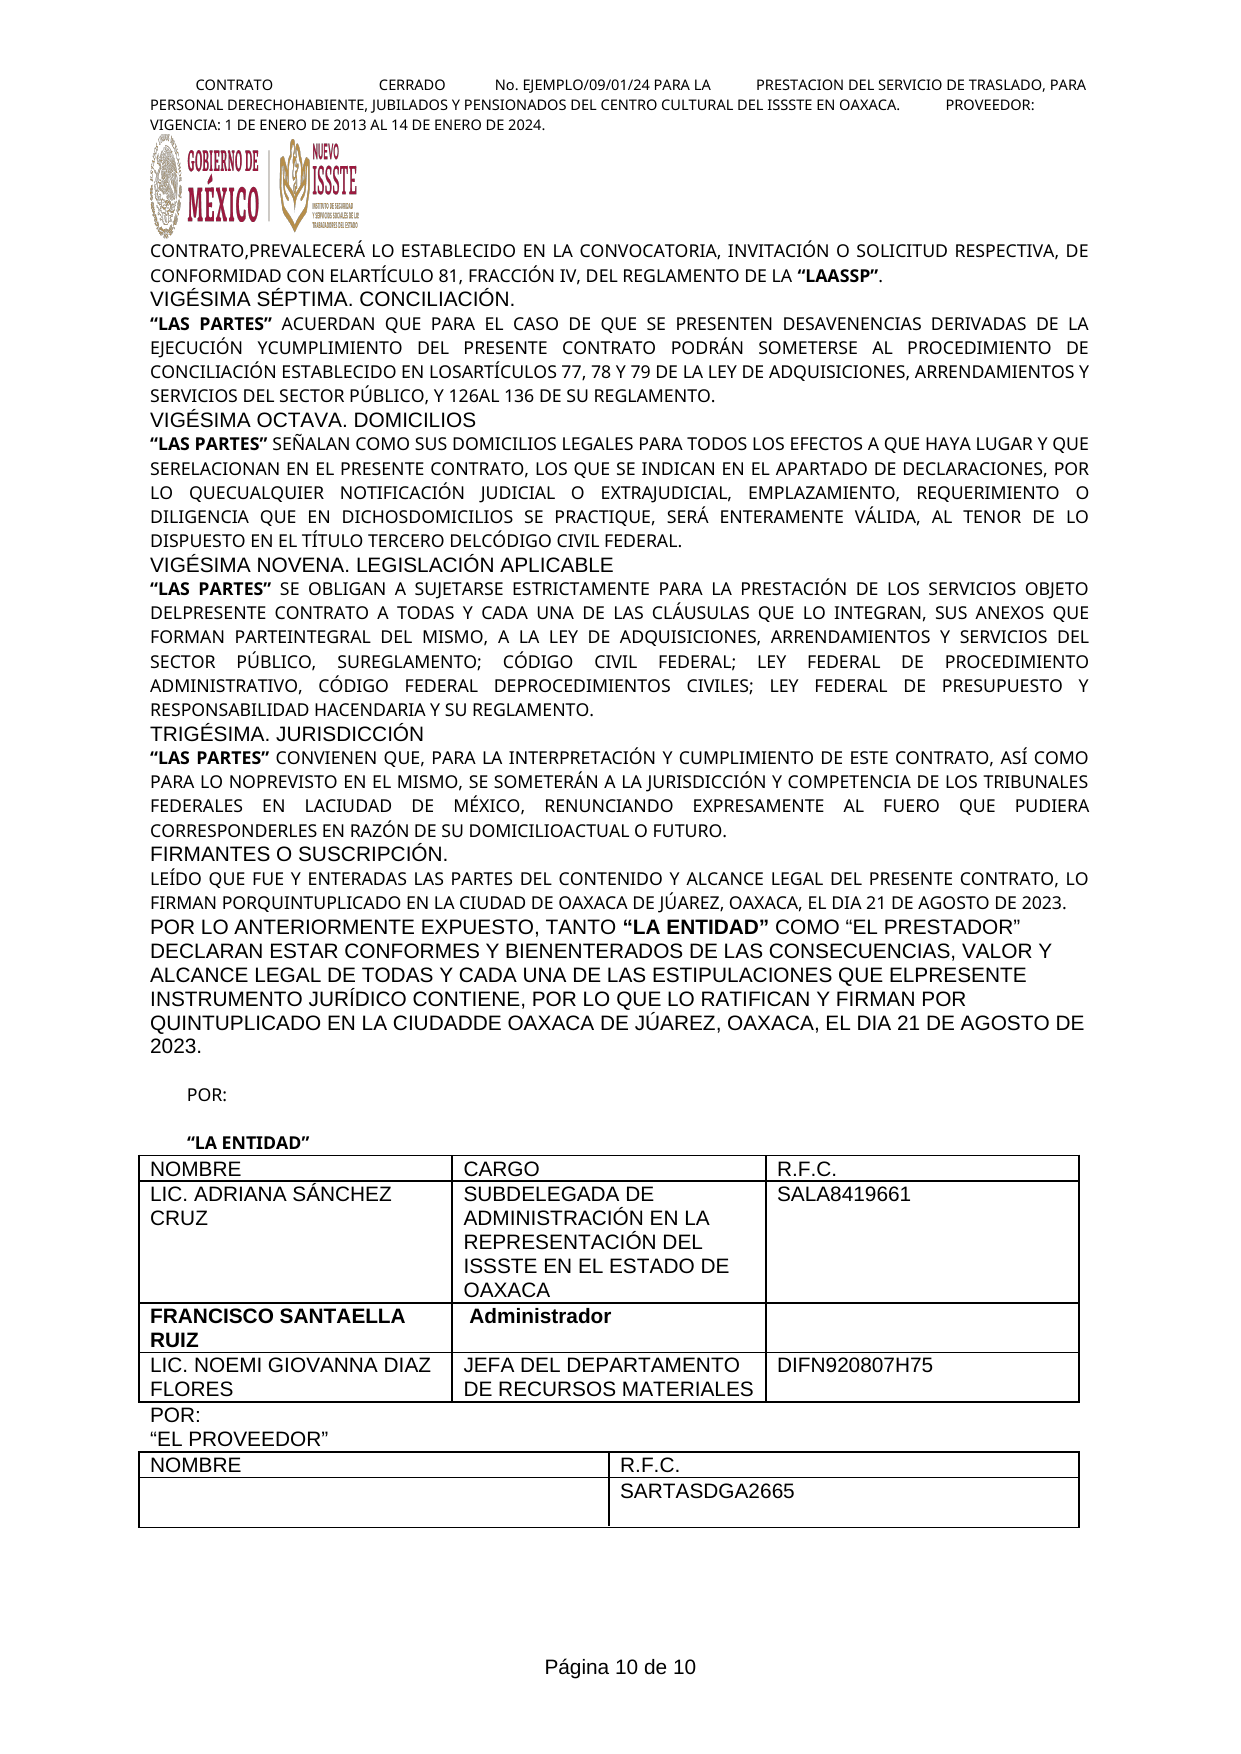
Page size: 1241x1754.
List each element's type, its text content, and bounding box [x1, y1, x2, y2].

table_cell SUBDELEGADA DE ADMINISTRACIÓN EN LA REPRESENTACIÓN DEL ISSSTE EN EL ESTADO DE OAXACA [453, 1182, 765, 1302]
table_cell SALA8419661 [767, 1182, 1078, 1302]
table_cell SARTASDGA2665 [610, 1478, 1078, 1526]
table_cell FRANCISCO SANTAELLA RUIZ [140, 1304, 451, 1352]
text “LAS PARTES” SE OBLIGAN A SUJETARSE ESTRICTAMENTE PARA LA PRESTACIÓN DE LOS SERVICIOS OBJETO DELPRESENTE CONTRATO A TODAS Y CADA UNA DE LAS CLÁUSULAS QUE LO INTEGRAN, SUS ANEXOS QUE FORMAN PARTEINTEGRAL DEL MISMO, A LA LEY DE ADQUISICIONES, ARRENDAMIENTOS Y SERVICIOS DEL SECTOR PÚBLICO, SUREGLAMENTO; CÓDIGO CIVIL FEDERAL; LEY FEDERAL DE PROCEDIMIENTO ADMINISTRATIVO, CÓDIGO FEDERAL DEPROCEDIMIENTOS CIVILES; LEY FEDERAL DE PRESUPUESTO Y RESPONSABILIDAD HACENDARIA Y SU REGLAMENTO. [150, 577, 1090, 722]
text “LAS PARTES” ACUERDAN QUE PARA EL CASO DE QUE SE PRESENTEN DESAVENENCIAS DERIVADAS DE LA EJECUCIÓN YCUMPLIMIENTO DEL PRESENTE CONTRATO PODRÁN SOMETERSE AL PROCEDIMIENTO DE CONCILIACIÓN ESTABLECIDO EN LOSARTÍCULOS 77, 78 Y 79 DE LA LEY DE ADQUISICIONES, ARRENDAMIENTOS Y SERVICIOS DEL SECTOR PÚBLICO, Y 126AL 136 DE SU REGLAMENTO. [150, 311, 1090, 408]
table_cell Administrador [453, 1304, 765, 1352]
text LEÍDO QUE FUE Y ENTERADAS LAS PARTES DEL CONTENIDO Y ALCANCE LEGAL DEL PRESENTE CONTRATO, LO FIRMAN PORQUINTUPLICADO EN LA CIUDAD DE OAXACA DE JÚAREZ, OAXACA, EL DIA 21 DE AGOSTO DE 2023. [150, 866, 1090, 914]
table_header R.F.C. [767, 1156, 1078, 1180]
text “LAS PARTES” CONVIENEN QUE, PARA LA INTERPRETACIÓN Y CUMPLIMIENTO DE ESTE CONTRATO, ASÍ COMO PARA LO NOPREVISTO EN EL MISMO, SE SOMETERÁN A LA JURISDICCIÓN Y COMPETENCIA DE LOS TRIBUNALES FEDERALES EN LACIUDAD DE MÉXICO, RENUNCIANDO EXPRESAMENTE AL FUERO QUE PUDIERA CORRESPONDERLES EN RAZÓN DE SU DOMICILIOACTUAL O FUTURO. [150, 746, 1090, 842]
text POR LO ANTERIORMENTE EXPUESTO, TANTO “LA ENTIDAD” COMO “EL PRESTADOR” DECLARAN ESTAR CONFORMES Y BIENENTERADOS DE LAS CONSECUENCIAS, VALOR Y ALCANCE LEGAL DE TODAS Y CADA UNA DE LAS ESTIPULACIONES QUE ELPRESENTE INSTRUMENTO JURÍDICO CONTIENE, POR LO QUE LO RATIFICAN Y FIRMAN POR QUINTUPLICADO EN LA CIUDADDE OAXACA DE JÚAREZ, OAXACA, EL DIA 21 DE AGOSTO DE 2023. [150, 914, 1090, 1058]
picture [150, 134, 359, 239]
table_cell [767, 1304, 1078, 1352]
table_header R.F.C. [610, 1453, 1078, 1477]
table_cell JEFA DEL DEPARTAMENTO DE RECURSOS MATERIALES [453, 1353, 765, 1401]
table_cell DIFN920807H75 [767, 1353, 1078, 1401]
table_cell LIC. ADRIANA SÁNCHEZ CRUZ [140, 1182, 451, 1302]
table_cell [140, 1478, 608, 1526]
table_header NOMBRE [140, 1156, 451, 1180]
table_header CARGO [453, 1156, 765, 1180]
table_header NOMBRE [140, 1453, 608, 1477]
table_cell LIC. NOEMI GIOVANNA DIAZ FLORES [140, 1353, 451, 1401]
text “LAS PARTES” SEÑALAN COMO SUS DOMICILIOS LEGALES PARA TODOS LOS EFECTOS A QUE HAYA LUGAR Y QUE SERELACIONAN EN EL PRESENTE CONTRATO, LOS QUE SE INDICAN EN EL APARTADO DE DECLARACIONES, POR LO QUECUALQUIER NOTIFICACIÓN JUDICIAL O EXTRAJUDICIAL, EMPLAZAMIENTO, REQUERIMIENTO O DILIGENCIA QUE EN DICHOSDOMICILIOS SE PRACTIQUE, SERÁ ENTERAMENTE VÁLIDA, AL TENOR DE LO DISPUESTO EN EL TÍTULO TERCERO DELCÓDIGO CIVIL FEDERAL. [150, 432, 1090, 553]
